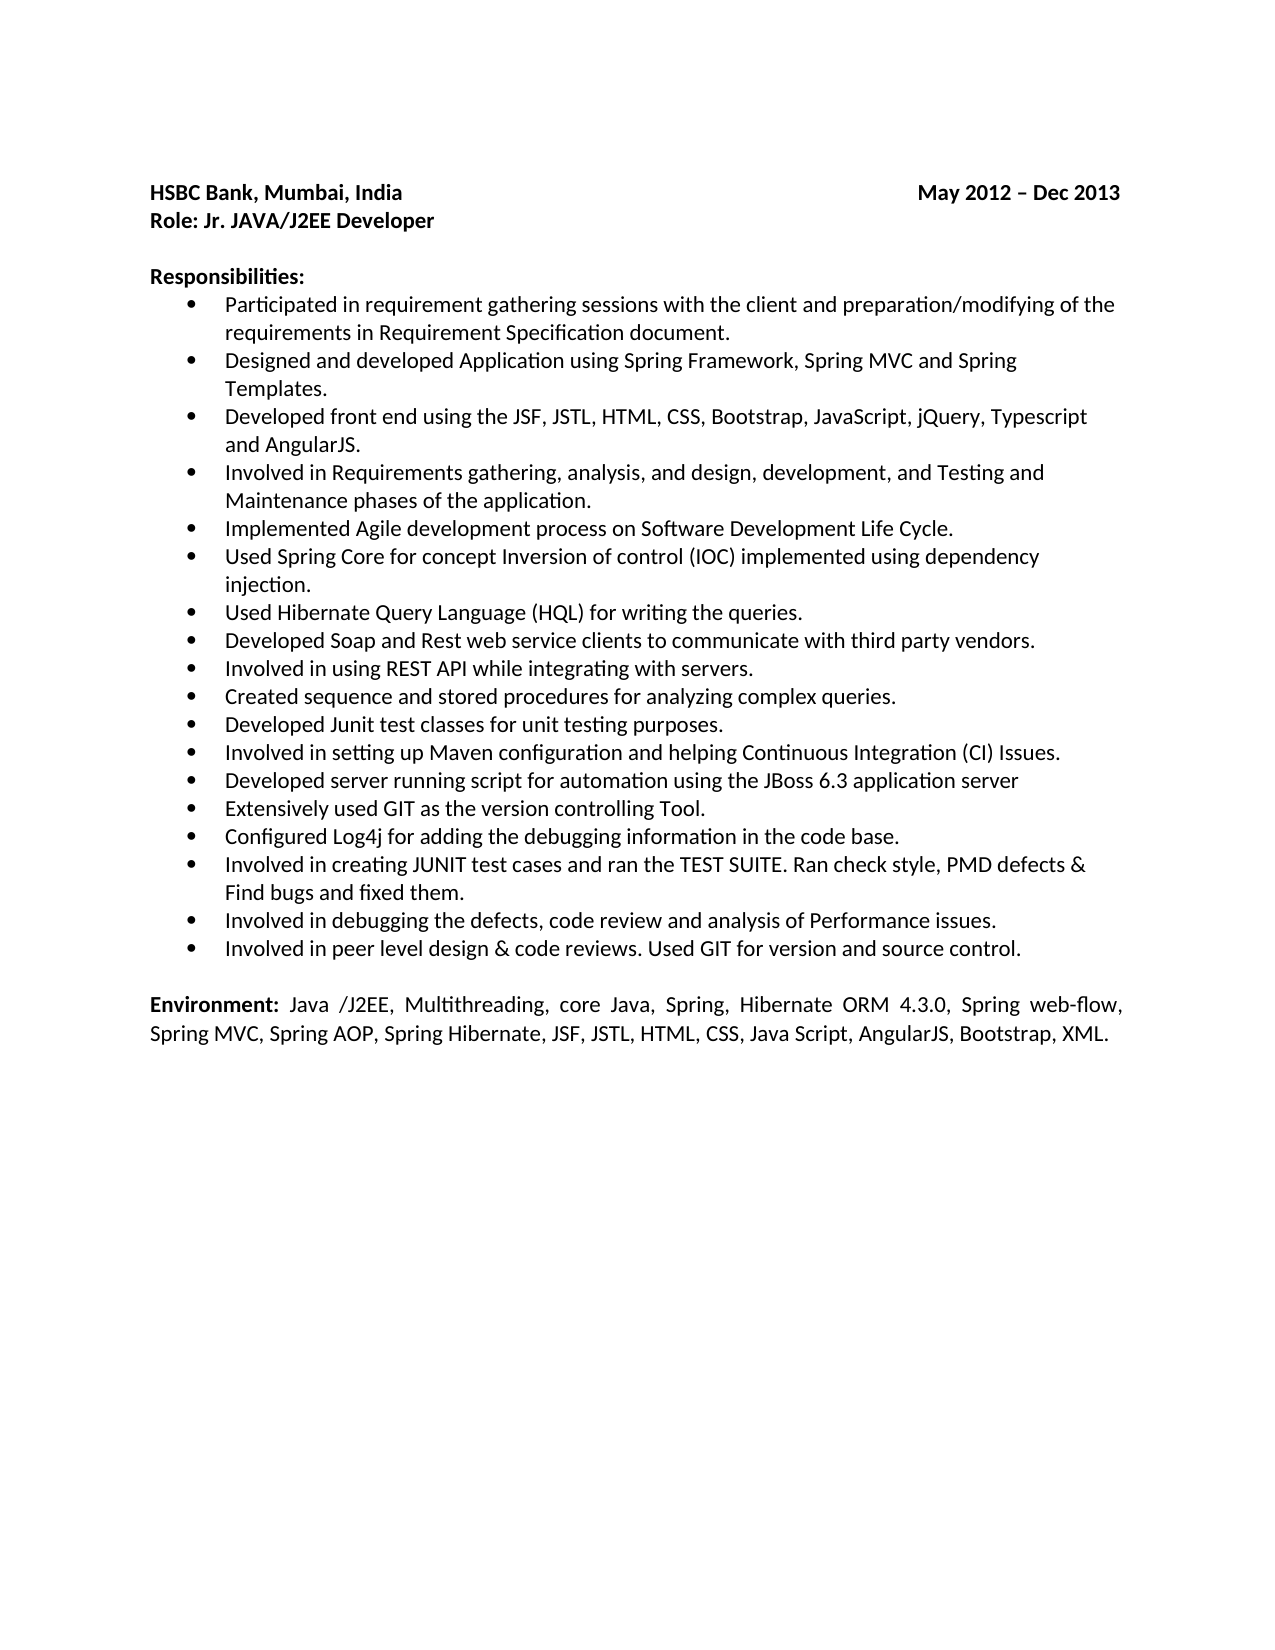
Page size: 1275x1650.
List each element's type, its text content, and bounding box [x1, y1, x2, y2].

text HSBC Bank, Mumbai, India May 2012 – Dec 2013 [150, 178, 1125, 206]
text Environment: Java /J2EE, Multithreading, core Java, Spring, Hibernate ORM 4.3.0, Spring web-flow, Spring MVC, Spring AOP, Spring Hibernate, JSF, JSTL, HTML, CSS, Java Script, AngularJS, Bootstrap, XML. [150, 991, 1125, 1047]
text Responsibilities: [150, 262, 1125, 290]
list Created sequence and stored procedures for analyzing complex queries. [187, 682, 1125, 710]
list Configured Log4j for adding the debugging information in the code base. [187, 822, 1125, 851]
list Developed server running script for automation using the JBoss 6.3 application server [187, 766, 1125, 794]
list Extensively used GIT as the version controlling Tool. [187, 794, 1125, 822]
list Developed Junit test classes for unit testing purposes. [187, 710, 1125, 738]
list Involved in creating JUNIT test cases and ran the TEST SUITE. Ran check style, PMD defects & Find bugs and fixed them. [187, 851, 1125, 907]
list Designed and developed Application using Spring Framework, Spring MVC and Spring Templates. [187, 346, 1125, 402]
text Role: Jr. JAVA/J2EE Developer [150, 206, 1125, 262]
list Implemented Agile development process on Software Development Life Cycle. [187, 514, 1125, 542]
list Developed Soap and Rest web service clients to communicate with third party vendors. [187, 626, 1125, 654]
list Participated in requirement gathering sessions with the client and preparation/modifying of the requirements in Requirement Specification document. [187, 290, 1125, 346]
list Used Hibernate Query Language (HQL) for writing the queries. [187, 598, 1125, 626]
list Involved in debugging the defects, code review and analysis of Performance issues. [187, 907, 1125, 934]
list Involved in setting up Maven configuration and helping Continuous Integration (CI) Issues. [187, 738, 1125, 766]
list Involved in peer level design & code reviews. Used GIT for version and source control. [187, 934, 1125, 963]
list Involved in using REST API while integrating with servers. [187, 654, 1125, 682]
list Involved in Requirements gathering, analysis, and design, development, and Testing and Maintenance phases of the application. [187, 458, 1125, 514]
list Developed front end using the JSF, JSTL, HTML, CSS, Bootstrap, JavaScript, jQuery, Typescript and AngularJS. [187, 402, 1125, 458]
list Used Spring Core for concept Inversion of control (IOC) implemented using dependency injection. [187, 542, 1125, 598]
